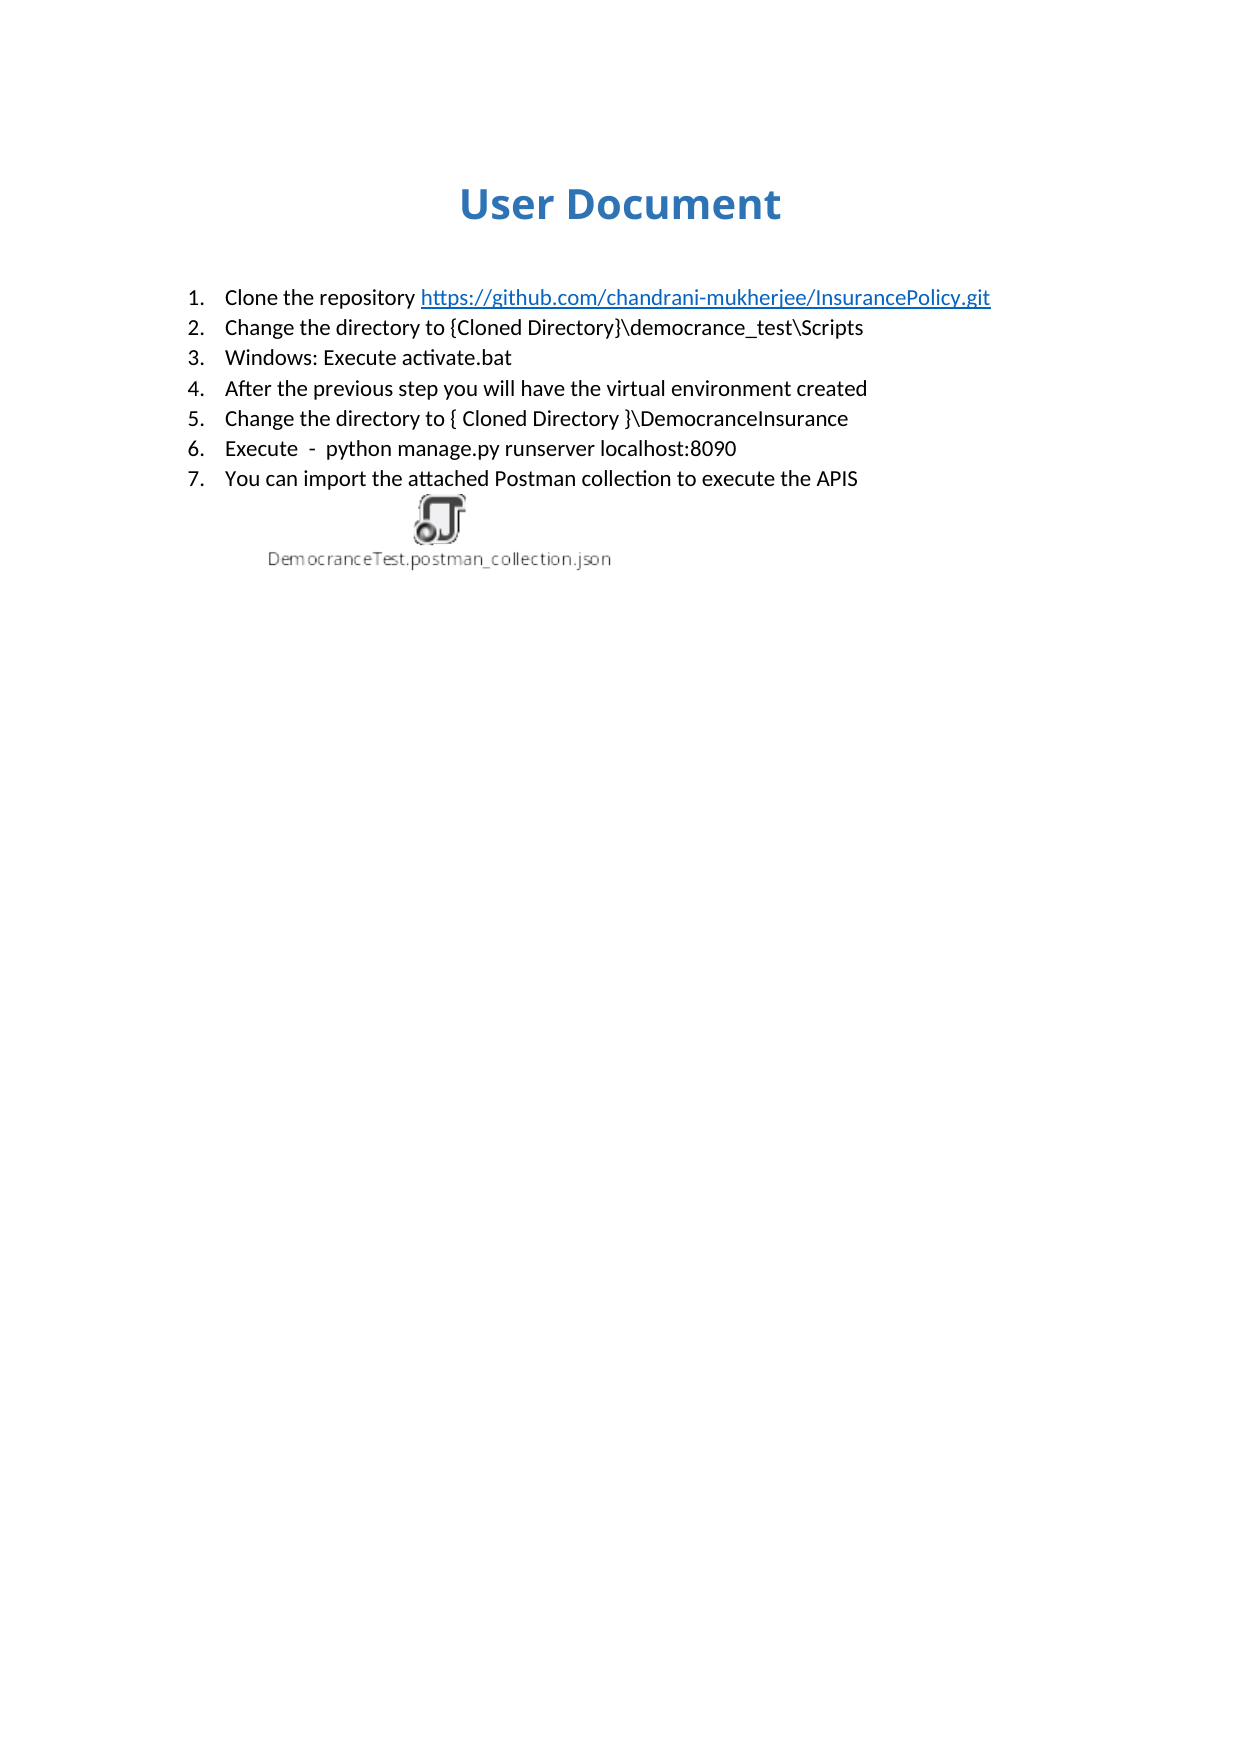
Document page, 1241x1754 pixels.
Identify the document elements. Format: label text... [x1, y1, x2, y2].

list Change the directory to {Cloned Directory}\democrance_test\Scripts [187, 313, 1090, 341]
subtitle User Document [150, 175, 1090, 232]
list Change the directory to { Cloned Directory }\DemocranceInsurance [187, 404, 1090, 432]
list After the previous step you will have the virtual environment created [187, 374, 1090, 402]
list Windows: Execute activate.bat [187, 343, 1090, 372]
list Clone the repository https://github.com/chandrani-mukherjee/InsurancePolicy.git [187, 283, 1090, 311]
list Execute - python manage.py runserver localhost:8090 [187, 434, 1090, 462]
list You can import the attached Postman collection to execute the APIS [187, 464, 1090, 492]
